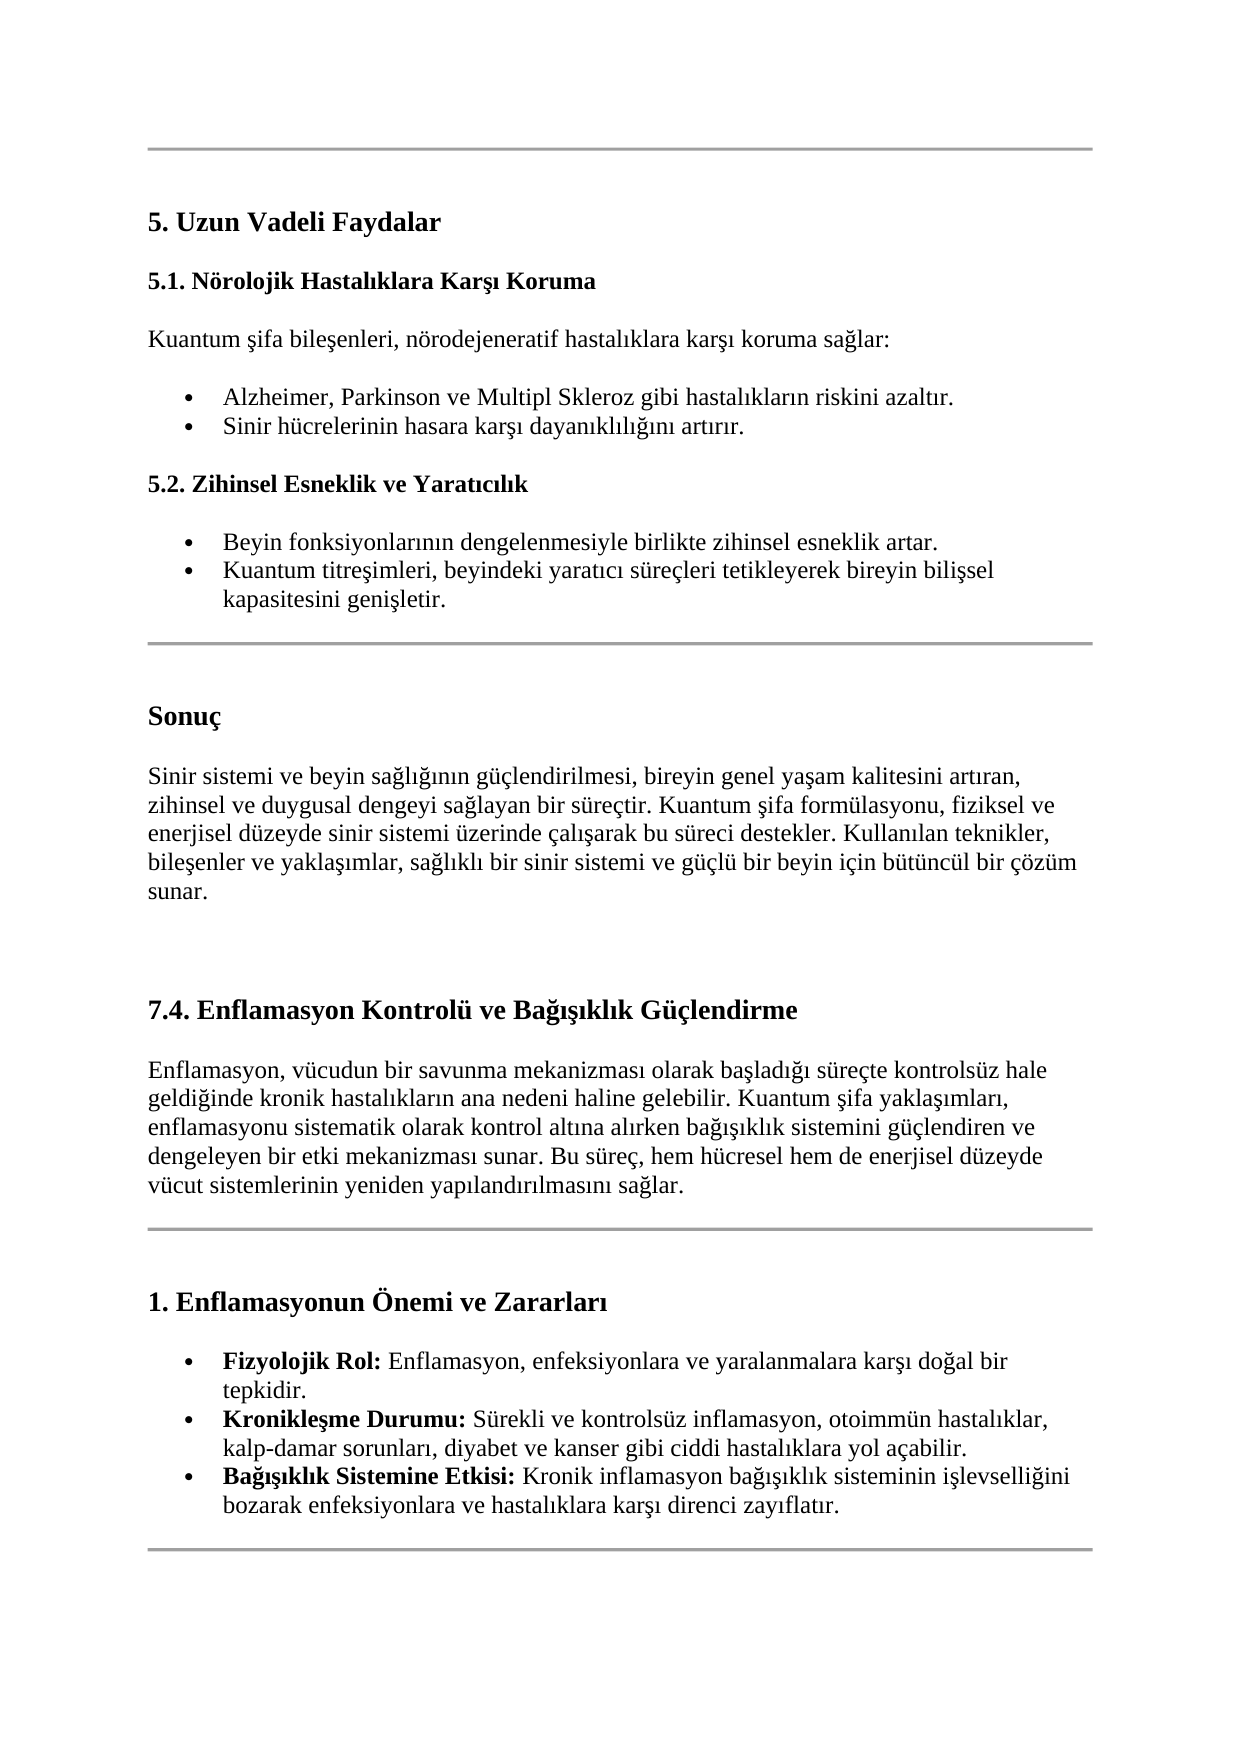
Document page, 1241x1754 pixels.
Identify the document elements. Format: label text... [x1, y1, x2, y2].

list Kronikleşme Durumu: Sürekli ve kontrolsüz inflamasyon, otoimmün hastalıklar, kalp-damar sorunları, diyabet ve kanser gibi ciddi hastalıklara yol açabilir. [185, 1404, 1093, 1461]
list Fizyolojik Rol: Enflamasyon, enfeksiyonlara ve yaralanmalara karşı doğal bir tepkidir. [185, 1346, 1093, 1404]
text Kuantum şifa bileşenleri, nörodejeneratif hastalıklara karşı koruma sağlar: [148, 324, 1093, 353]
list Sinir hücrelerinin hasara karşı dayanıklılığını artırır. [185, 411, 1093, 440]
text 1. Enflamasyonun Önemi ve Zararları [148, 1285, 1093, 1317]
text Enflamasyon, vücudun bir savunma mekanizması olarak başladığı süreçte kontrolsüz hale geldiğinde kronik hastalıkların ana nedeni haline gelebilir. Kuantum şifa yaklaşımları, enflamasyonu sistematik olarak kontrol altına alırken bağışıklık sistemini güçlendiren ve dengeleyen bir etki mekanizması sunar. Bu süreç, hem hücresel hem de enerjisel düzeyde vücut sistemlerinin yeniden yapılandırılmasını sağlar. [148, 1055, 1093, 1198]
text Sinir sistemi ve beyin sağlığının güçlendirilmesi, bireyin genel yaşam kalitesini artıran, zihinsel ve duygusal dengeyi sağlayan bir süreçtir. Kuantum şifa formülasyonu, fiziksel ve enerjisel düzeyde sinir sistemi üzerinde çalışarak bu süreci destekler. Kullanılan teknikler, bileşenler ve yaklaşımlar, sağlıklı bir sinir sistemi ve güçlü bir beyin için bütüncül bir çözüm sunar. [148, 761, 1093, 905]
text 7.4. Enflamasyon Kontrolü ve Bağışıklık Güçlendirme [148, 993, 1093, 1026]
text 5.2. Zihinsel Esneklik ve Yaratıcılık [148, 469, 1093, 498]
list Beyin fonksiyonlarının dengelenmesiyle birlikte zihinsel esneklik artar. [185, 527, 1093, 556]
text 5. Uzun Vadeli Faydalar [148, 205, 1093, 237]
list Alzheimer, Parkinson ve Multipl Skleroz gibi hastalıkların riskini azaltır. [185, 382, 1093, 411]
text Sonuç [148, 699, 1093, 732]
list Kuantum titreşimleri, beyindeki yaratıcı süreçleri tetikleyerek bireyin bilişsel kapasitesini genişletir. [185, 556, 1093, 613]
list Bağışıklık Sistemine Etkisi: Kronik inflamasyon bağışıklık sisteminin işlevselliğini bozarak enfeksiyonlara ve hastalıklara karşı direnci zayıflatır. [185, 1461, 1093, 1519]
text 5.1. Nörolojik Hastalıklara Karşı Koruma [148, 266, 1093, 295]
